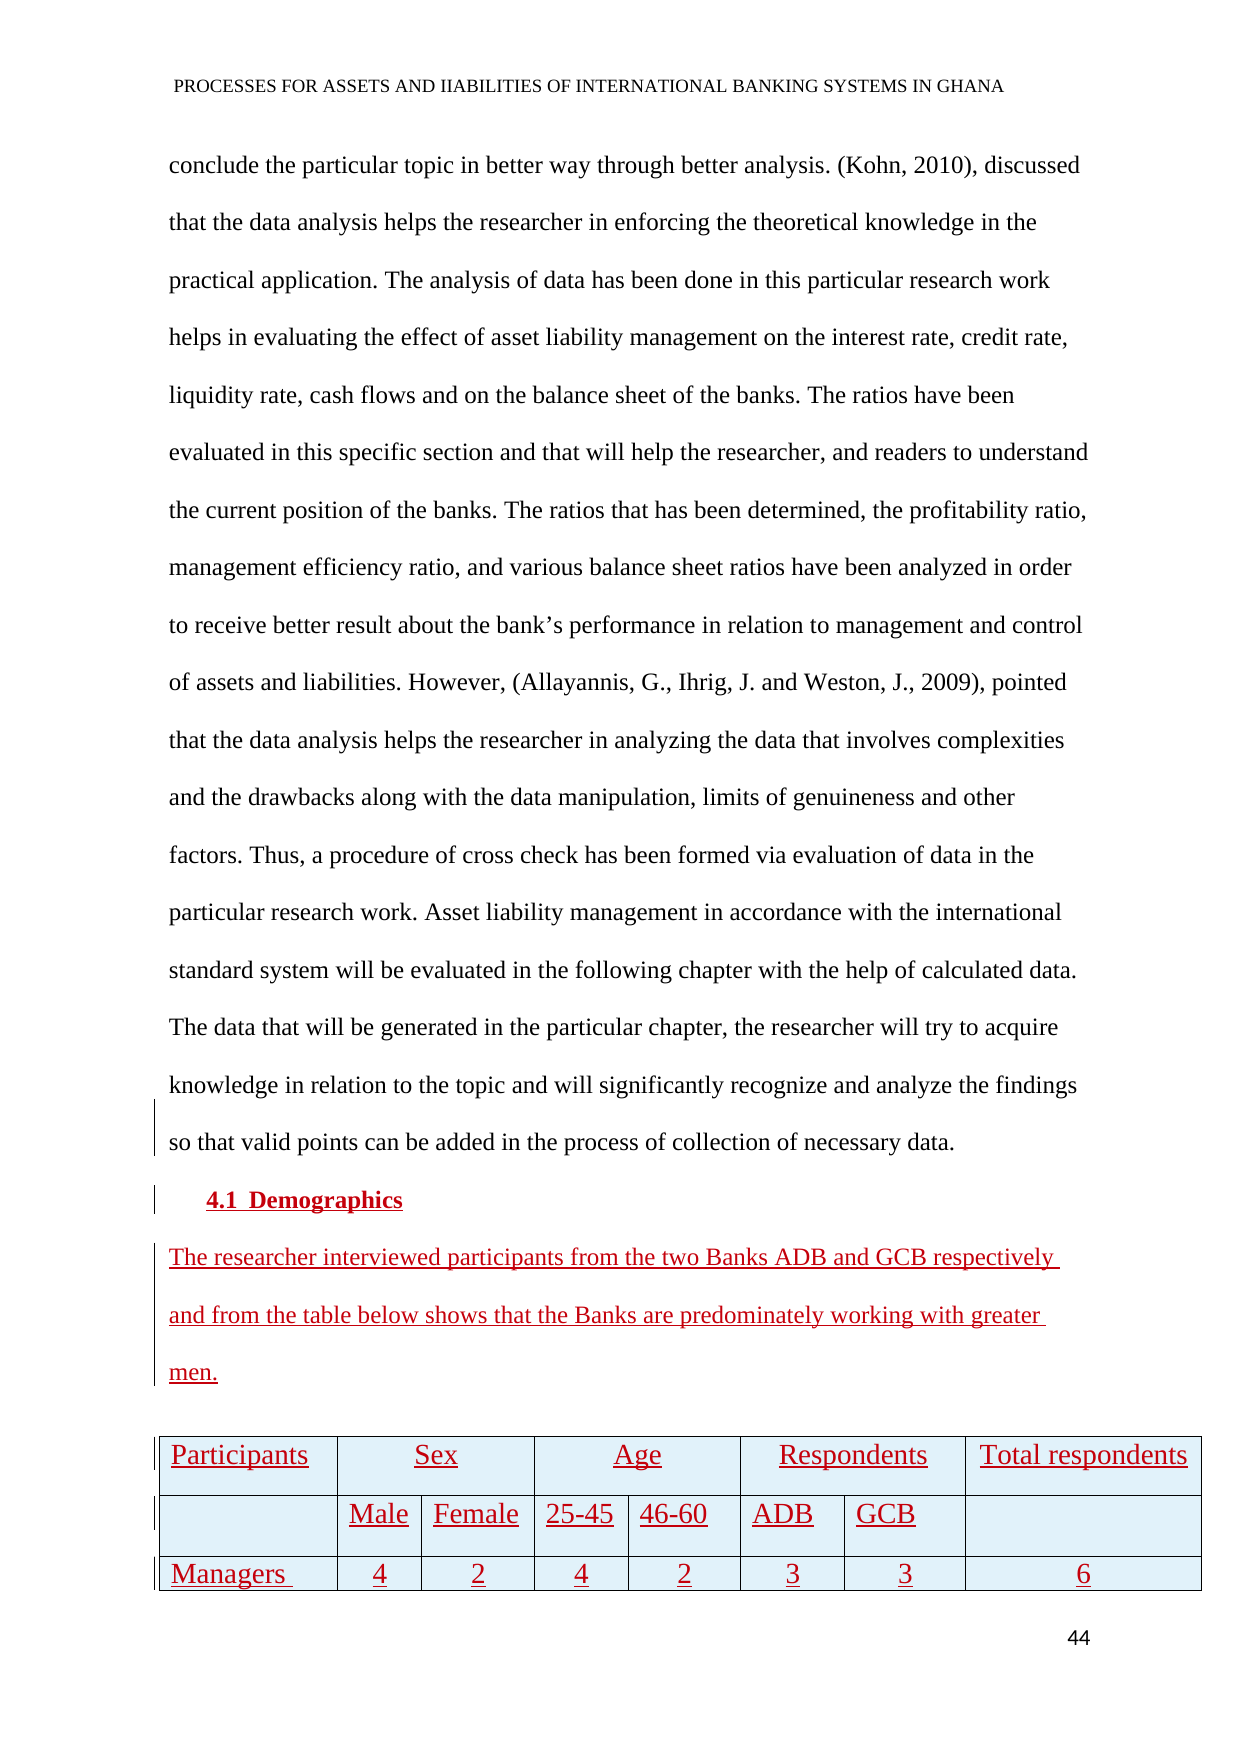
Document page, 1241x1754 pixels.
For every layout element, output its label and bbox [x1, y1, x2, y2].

text [169, 150, 1090, 1156]
